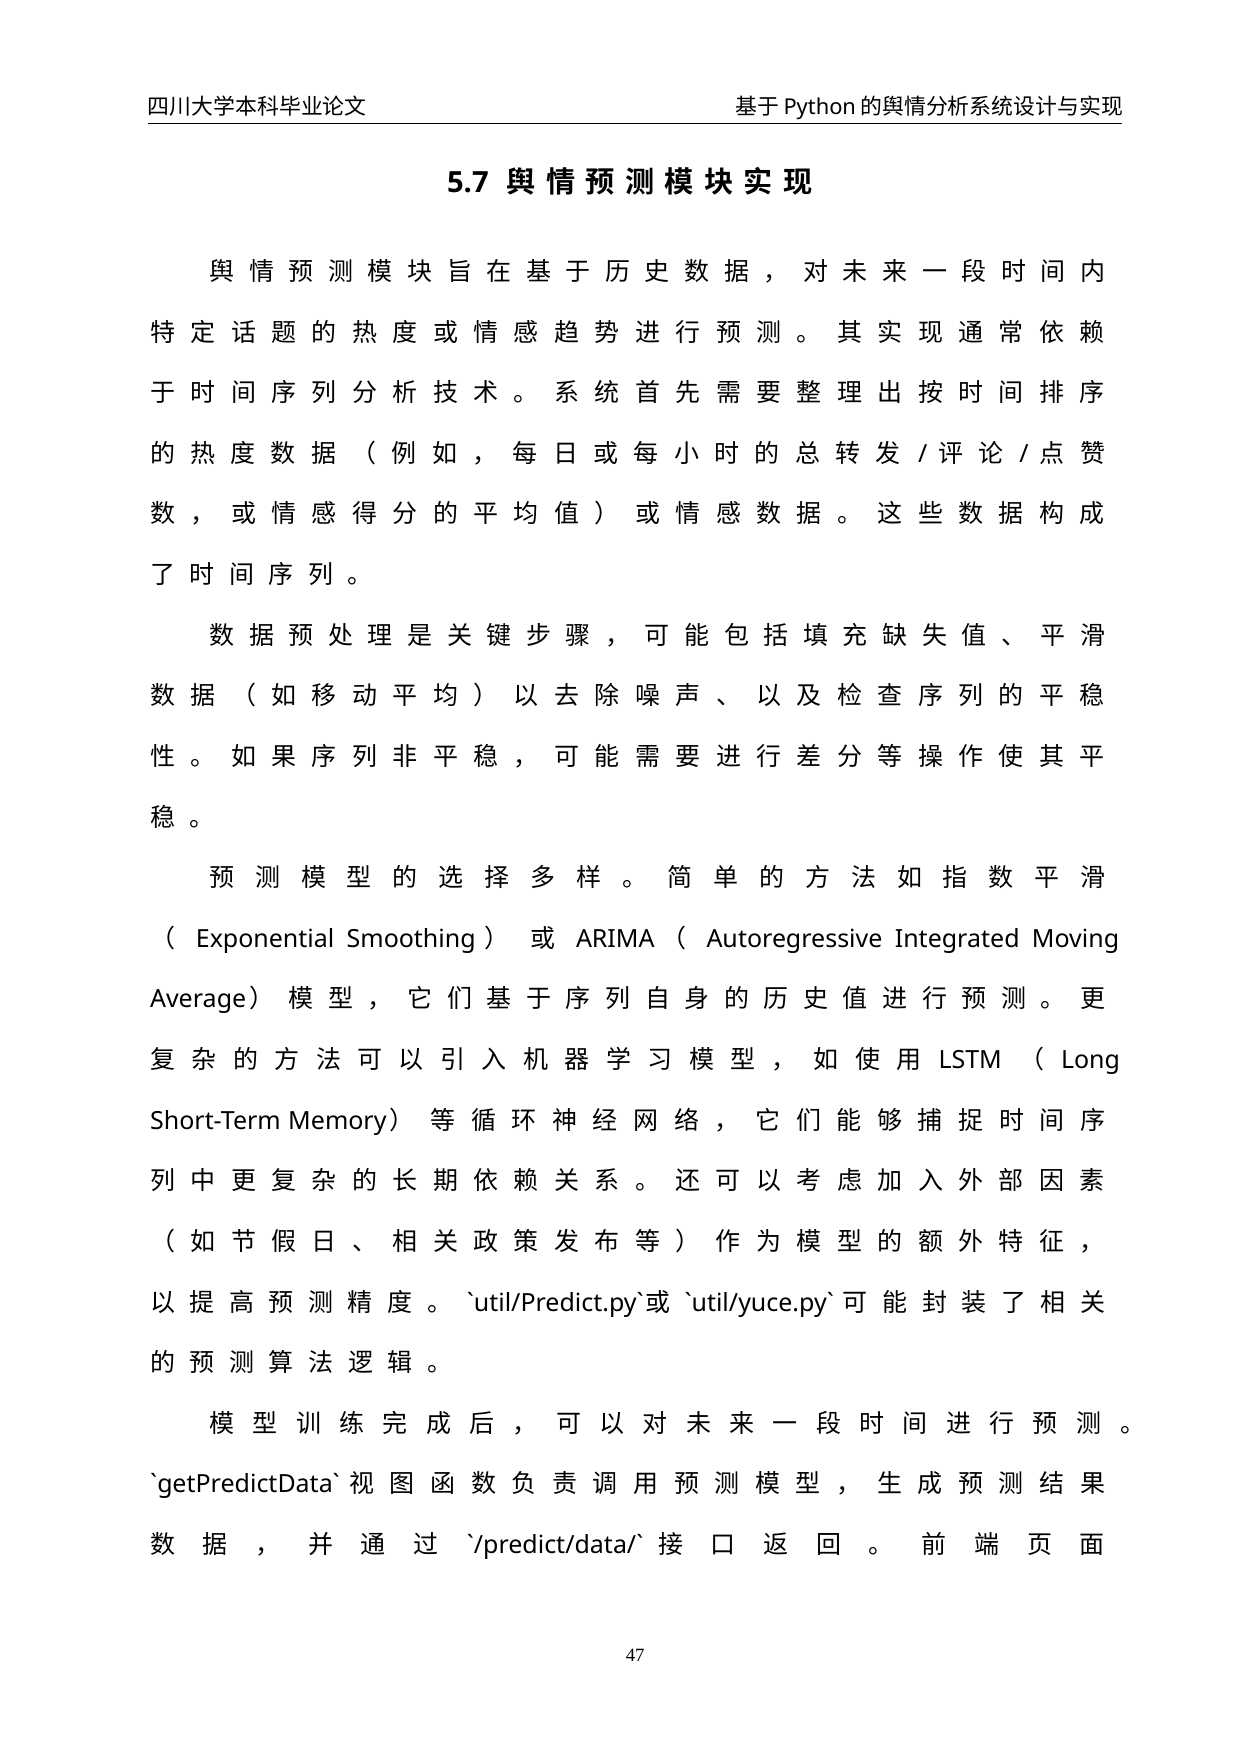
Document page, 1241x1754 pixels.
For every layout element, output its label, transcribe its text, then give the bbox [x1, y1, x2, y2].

text 舆情预测模块旨在基于历史数据，对未来一段时间内特定话题的热度或情感趋势进行预测。其实现通常依赖于时间序列分析技术。系统首先需要整理出按时间排序的热度数据（例如，每日或每小时的总转发/评论/点赞数，或情感得分的平均值）或情感数据。这些数据构成了时间序列。 [150, 239, 1120, 603]
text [150, 1391, 1120, 1573]
text 数据预处理是关键步骤，可能包括填充缺失值、平滑数据（如移动平均）以去除噪声、以及检查序列的平稳性。如果序列非平稳，可能需要进行差分等操作使其平稳。 [150, 603, 1120, 846]
text 舆情预测模块实现 [150, 149, 1120, 210]
text 预测模型的选择多样。简单的方法如指数平滑（Exponential Smoothing）或ARIMA（Autoregressive Integrated Moving Average）模型，它们基于序列自身的历史值进行预测。更复杂的方法可以引入机器学习模型，如使用LSTM（Long Short-Term Memory）等循环神经网络，它们能够捕捉时间序列中更复杂的长期依赖关系。还可以考虑加入外部因素（如节假日、相关政策发布等）作为模型的额外特征，以提高预测精度。`util/Predict.py`或`util/yuce.py`可能封装了相关的预测算法逻辑。 [150, 846, 1120, 1391]
